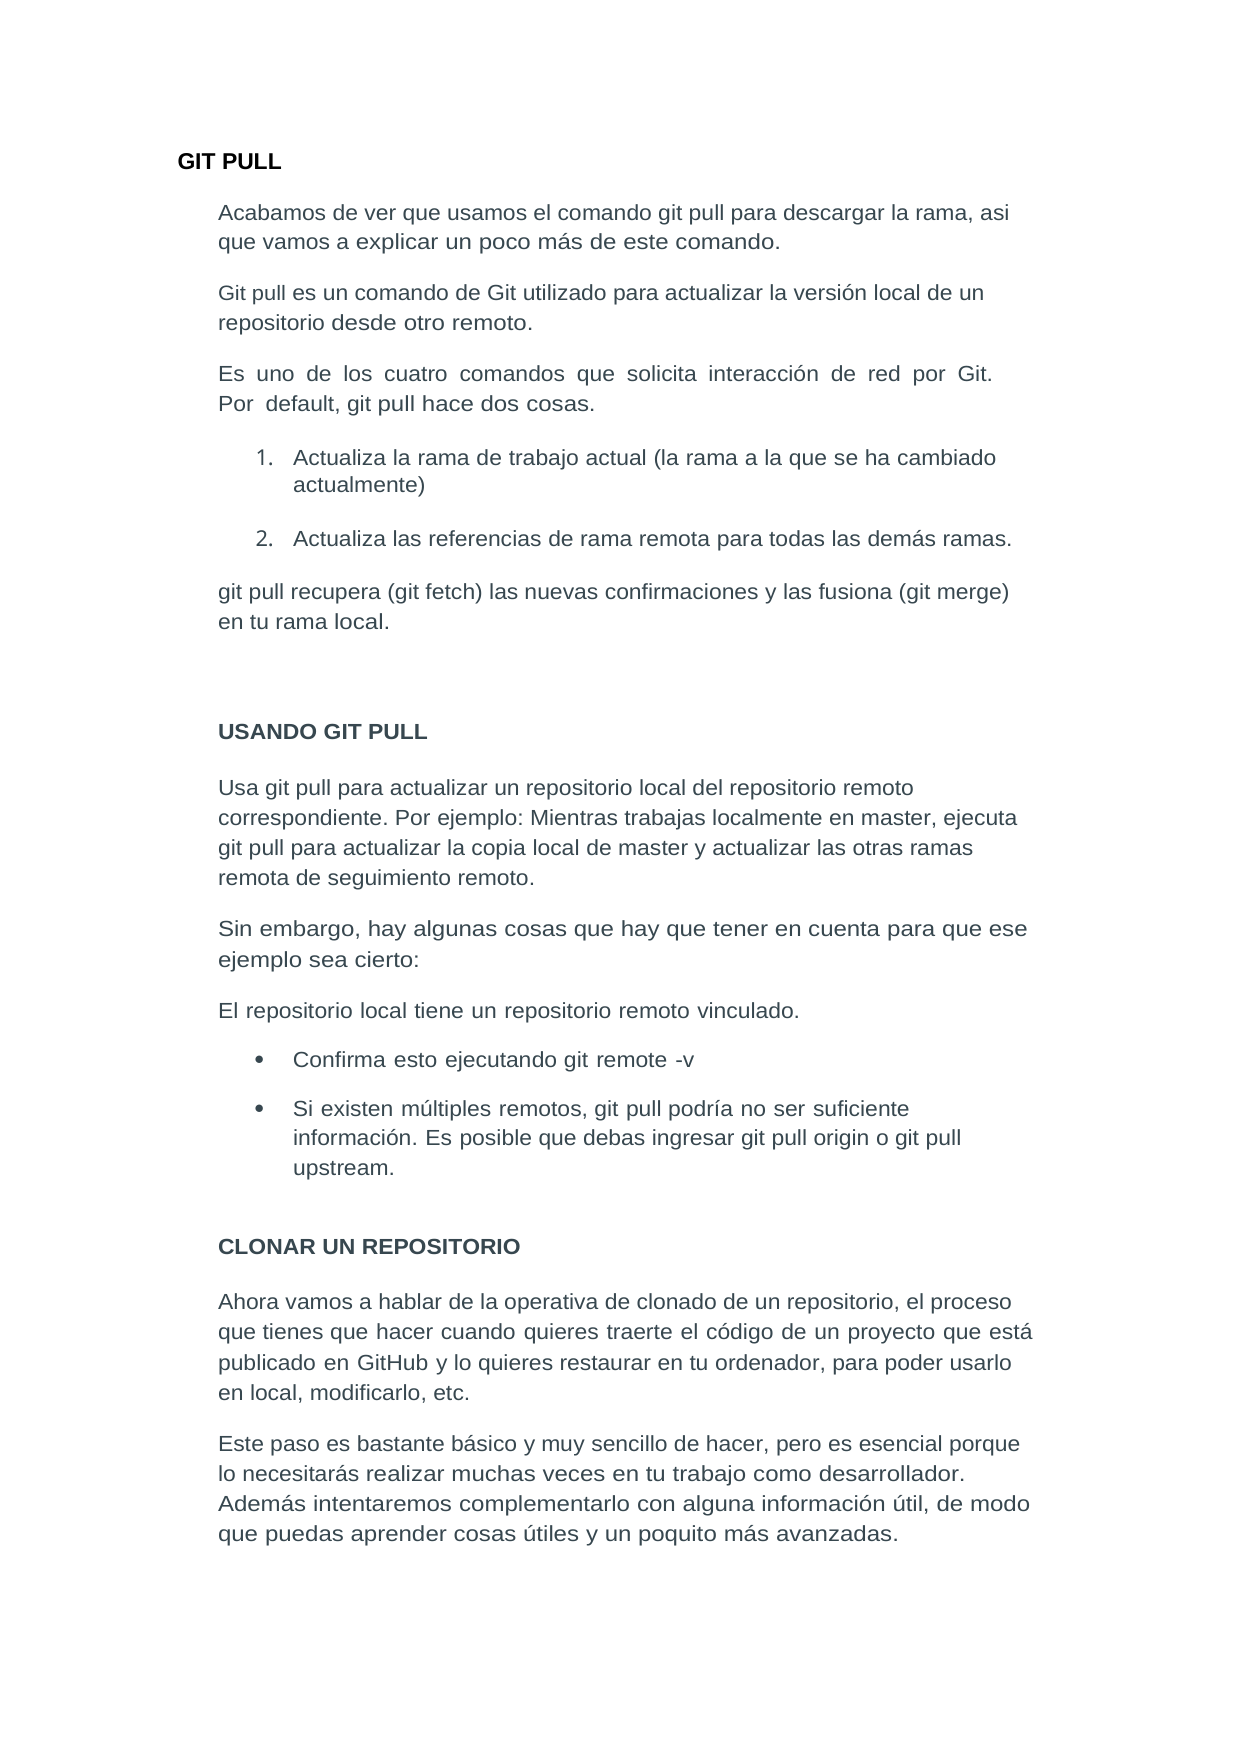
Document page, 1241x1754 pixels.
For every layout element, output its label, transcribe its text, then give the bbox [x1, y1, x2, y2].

list Confirma esto ejecutando git remote -v [255, 1047, 1063, 1072]
text Git pull es un comando de Git utilizado para actualizar la versión local de un repositorio desde otro remoto. [218, 280, 1033, 335]
text USANDO GIT PULL [218, 719, 1033, 744]
text GIT PULL [177, 148, 1063, 174]
text Es uno de los cuatro comandos que solicita interacción de red por Git. Por default, git pull hace dos cosas. [218, 361, 1033, 416]
list Si existen múltiples remotos, git pull podría no ser suficiente información. Es posible que debas ingresar git pull origin o git pull upstream. [255, 1096, 1033, 1179]
text El repositorio local tiene un repositorio remoto vinculado. [218, 998, 1063, 1023]
text Sin embargo, hay algunas cosas que hay que tener en cuenta para que ese ejemplo sea cierto: [218, 916, 1033, 972]
text Usa git pull para actualizar un repositorio local del repositorio remoto correspondiente. Por ejemplo: Mientras trabajas localmente en master, ejecuta git pull para actualizar la copia local de master y actualizar las otras ramas remota de seguimiento remoto. [218, 775, 1033, 891]
text git pull recupera (git fetch) las nuevas confirmaciones y las fusiona (git merge) en tu rama local. [218, 579, 1033, 634]
text CLONAR UN REPOSITORIO [218, 1234, 1033, 1259]
list Actualiza las referencias de rama remota para todas las demás ramas. [255, 523, 1063, 553]
text Ahora vamos a hablar de la operativa de clonado de un repositorio, el proceso que tienes que hacer cuando quieres traerte el código de un proyecto que está publicado en GitHub y lo quieres restaurar en tu ordenador, para poder usarlo en local, modificarlo, etc. [218, 1289, 1033, 1405]
text Acabamos de ver que usamos el comando git pull para descargar la rama, asi que vamos a explicar un poco más de este comando. [218, 199, 1033, 254]
list Actualiza la rama de trabajo actual (la rama a la que se ha cambiado actualmente) [255, 442, 1063, 497]
text Este paso es bastante básico y muy sencillo de hacer, pero es esencial porque lo necesitarás realizar muchas veces en tu trabajo como desarrollador. Además intentaremos complementarlo con alguna información útil, de modo que puedas aprender cosas útiles y un poquito más avanzadas. [218, 1431, 1033, 1546]
